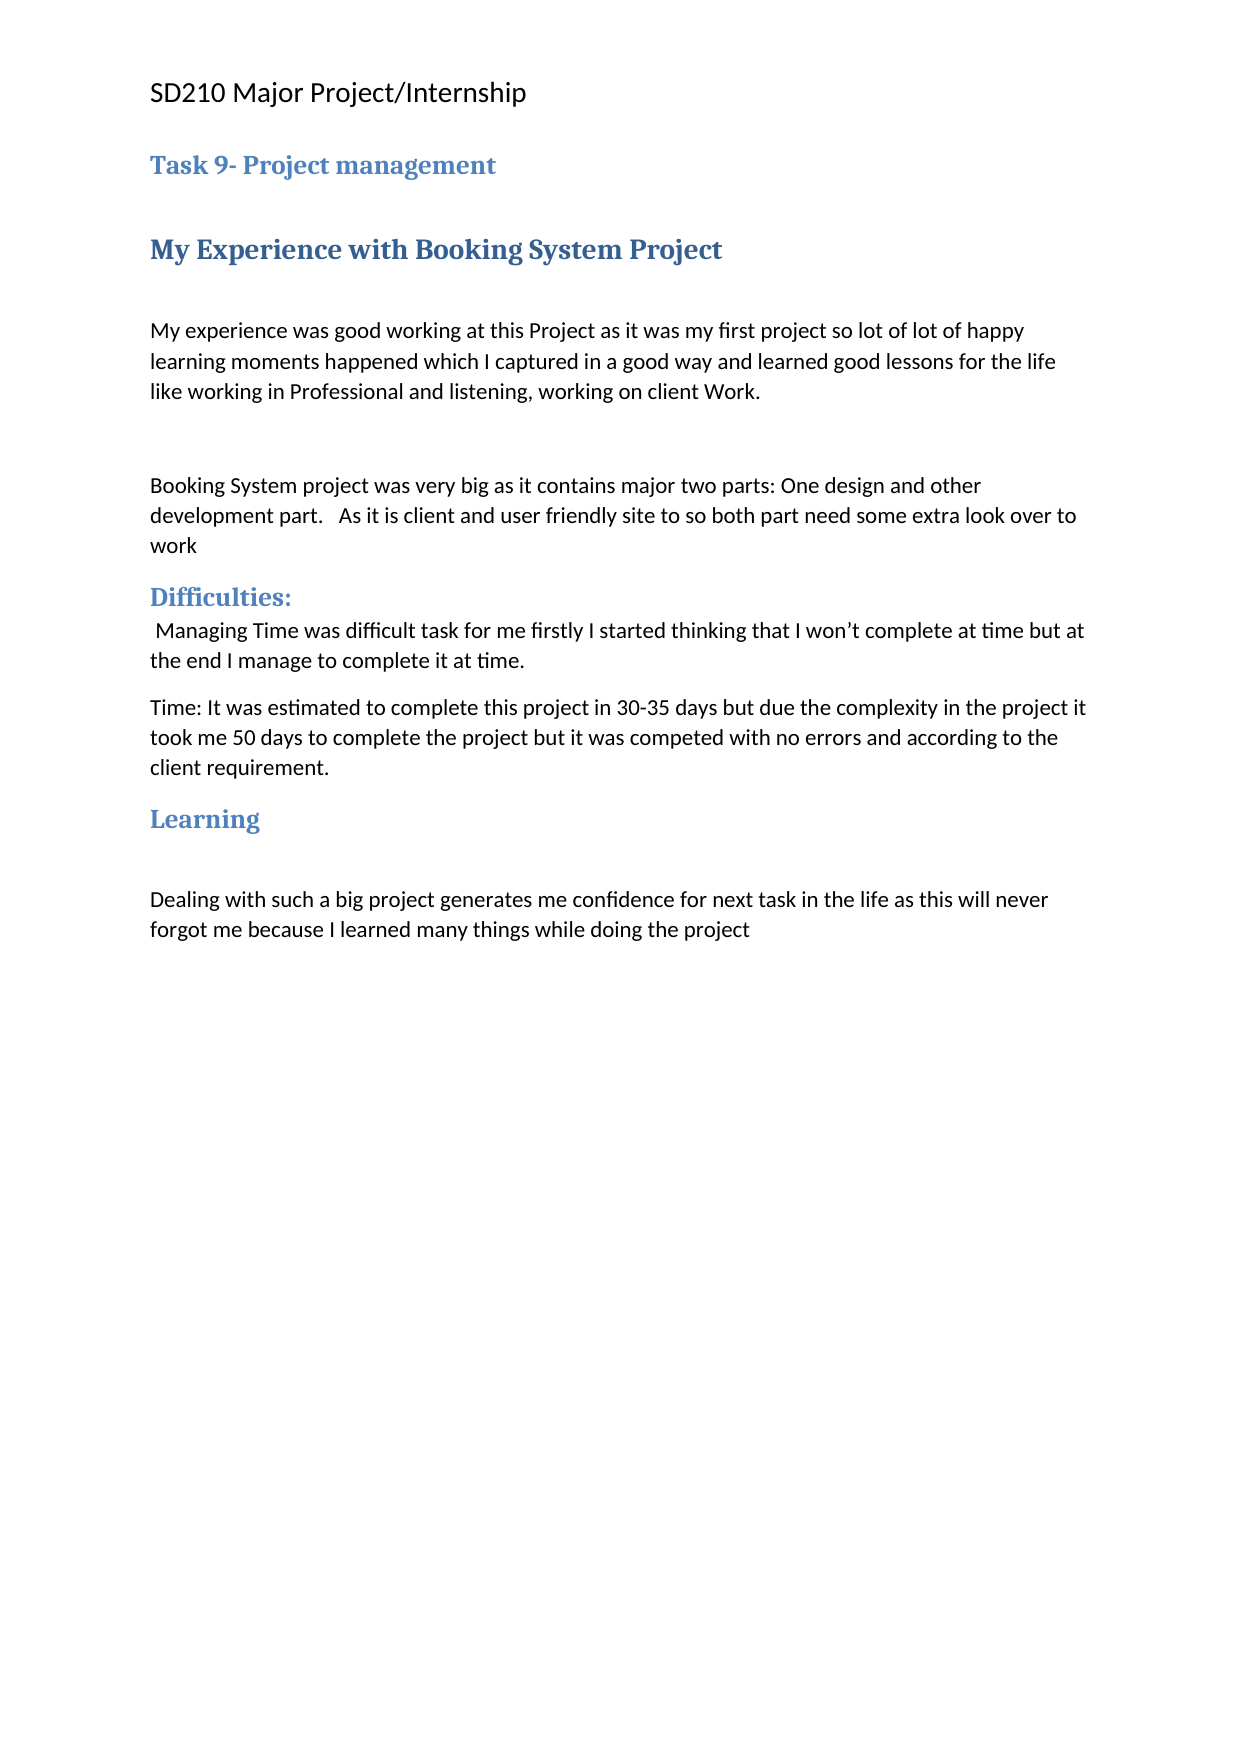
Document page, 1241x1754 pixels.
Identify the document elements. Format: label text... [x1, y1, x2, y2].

text Dealing with such a big project generates me confidence for next task in the life as this will never forgot me because I learned many things while doing the project [150, 885, 1090, 943]
text Booking System project was very big as it contains major two parts: One design and other development part. As it is client and user friendly site to so both part need some extra look over to work [150, 471, 1090, 559]
subtitle Task 9- Project management [150, 150, 1090, 181]
subtitle My Experience with Booking System Project [150, 233, 1090, 267]
subtitle Learning [150, 804, 1090, 835]
text Time: It was estimated to complete this project in 30-35 days but due the complexity in the project it took me 50 days to complete the project but it was competed with no errors and according to the client requirement. [150, 693, 1090, 781]
text My experience was good working at this Project as it was my first project so lot of lot of happy learning moments happened which I captured in a good way and learned good lessons for the life like working in Professional and listening, working on client Work. [150, 317, 1090, 405]
subtitle Difficulties: [150, 582, 1090, 613]
text Managing Time was difficult task for me firstly I started thinking that I won’t complete at time but at the end I manage to complete it at time. [150, 616, 1090, 674]
